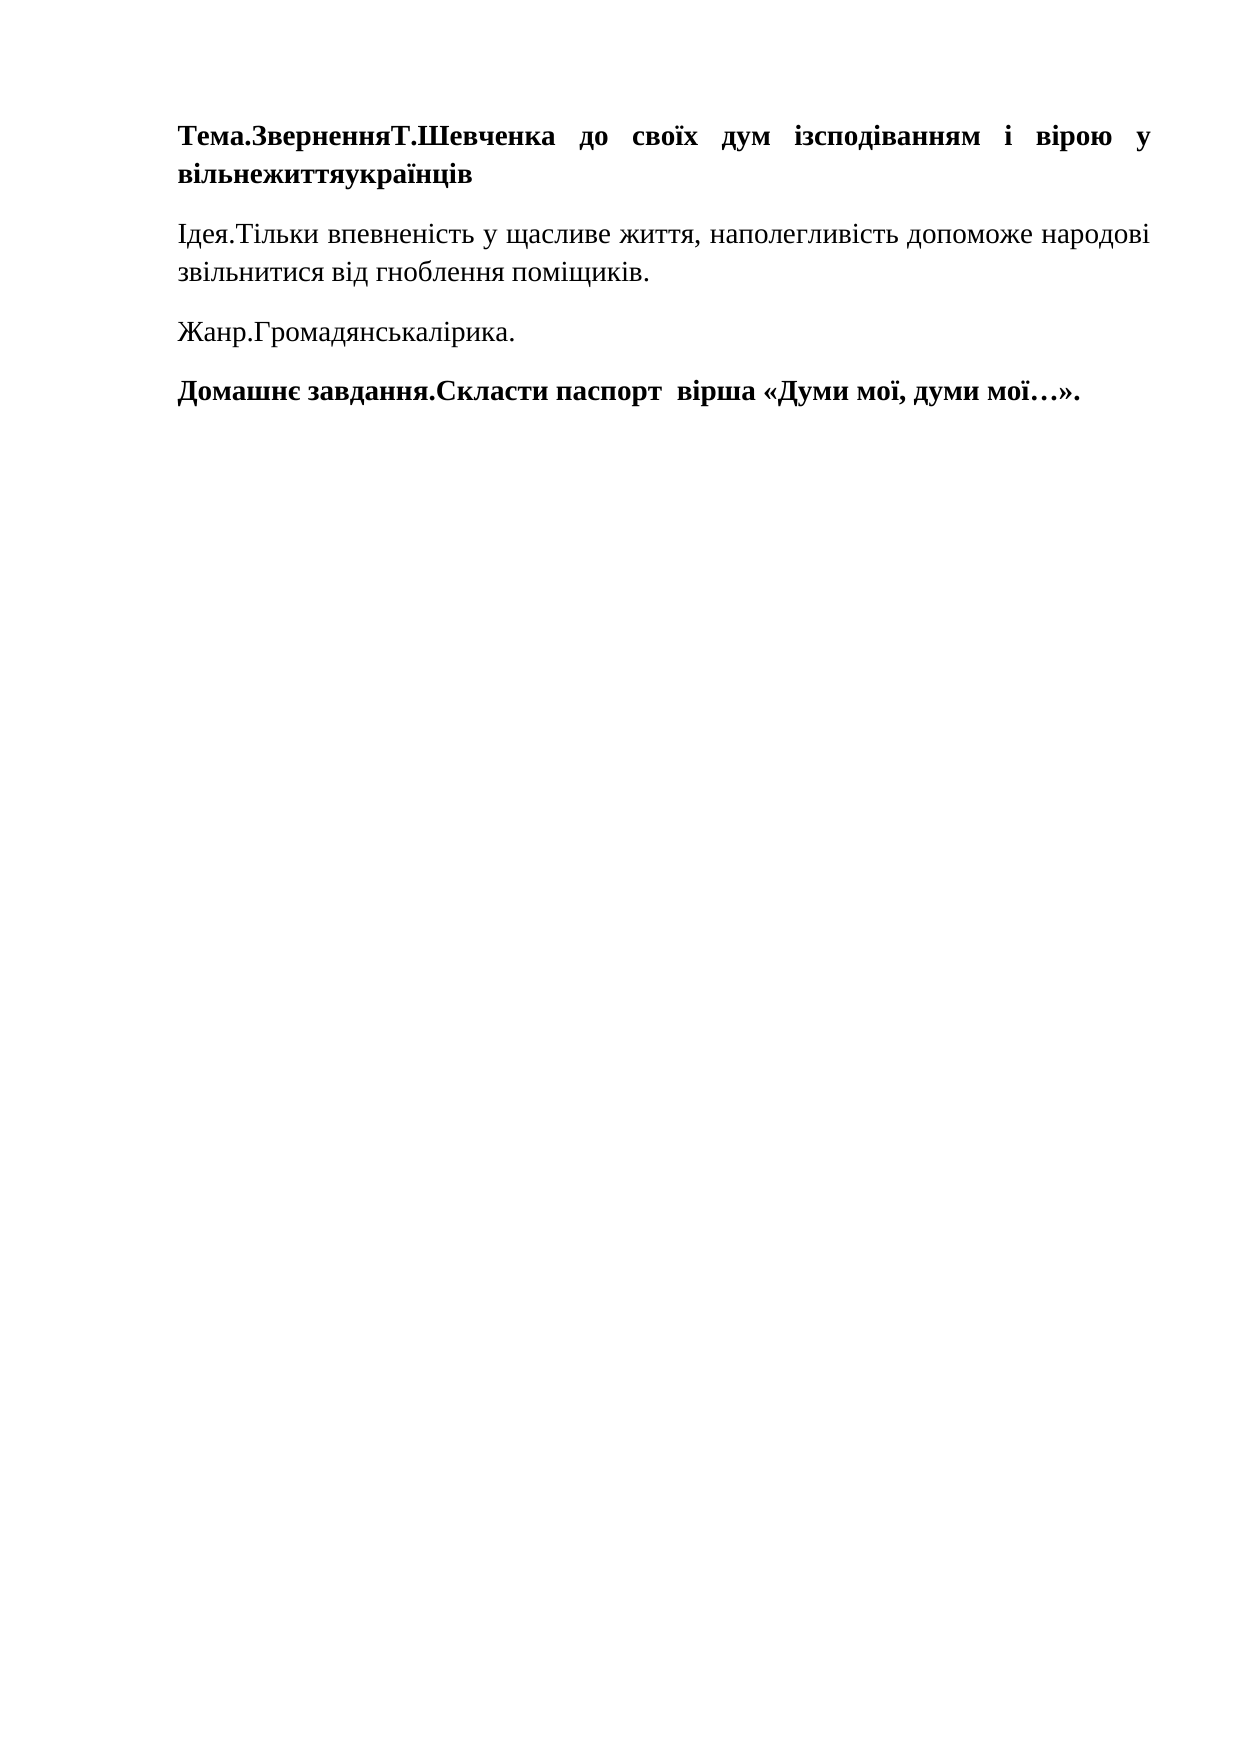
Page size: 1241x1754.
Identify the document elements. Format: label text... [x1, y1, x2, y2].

text Жанр.Громадянськалірика. [177, 314, 1152, 347]
text Тема.ЗверненняТ.Шевченка до своїх дум ізсподіванням і вірою у вільнежиттяукраїнців [177, 118, 1152, 190]
text Домашнє завдання.Скласти паспорт вірша «Думи мої, думи мої…». [177, 373, 1152, 407]
text Ідея.Тільки впевненість у щасливе життя, наполегливість допоможе народові звільнитися від гноблення поміщиків. [177, 216, 1152, 288]
